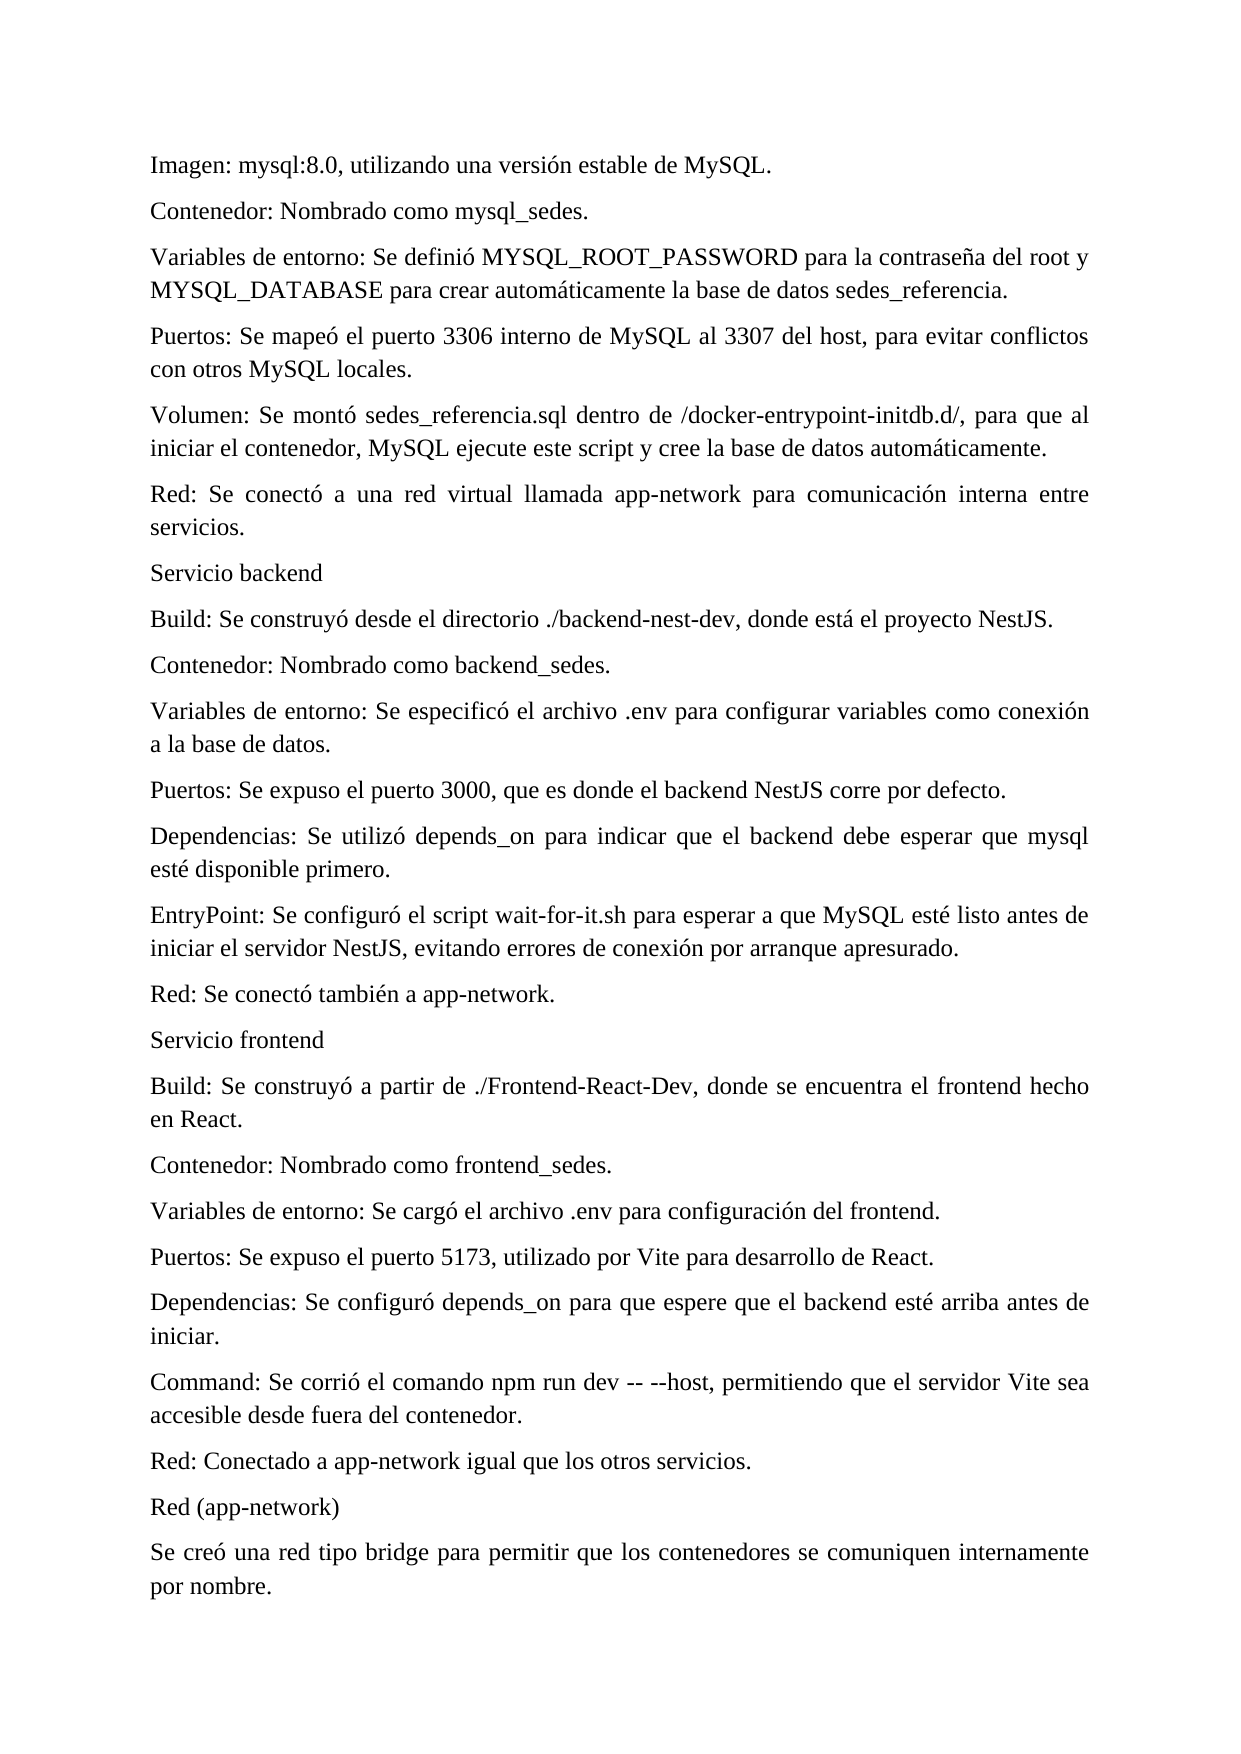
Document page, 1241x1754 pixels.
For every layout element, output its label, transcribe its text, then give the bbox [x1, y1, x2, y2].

text Variables de entorno: Se cargó el archivo .env para configuración del frontend. [150, 1196, 1090, 1224]
text Puertos: Se expuso el puerto 5173, utilizado por Vite para desarrollo de React. [150, 1242, 1090, 1270]
text Variables de entorno: Se definió MYSQL_ROOT_PASSWORD para la contraseña del root y MYSQL_DATABASE para crear automáticamente la base de datos sedes_referencia. [150, 242, 1090, 304]
text Red: Se conectó a una red virtual llamada app-network para comunicación interna entre servicios. [150, 479, 1090, 541]
text Dependencias: Se configuró depends_on para que espere que el backend esté arriba antes de iniciar. [150, 1287, 1090, 1349]
text Command: Se corrió el comando npm run dev -- --host, permitiendo que el servidor Vite sea accesible desde fuera del contenedor. [150, 1367, 1090, 1429]
text Contenedor: Nombrado como backend_sedes. [150, 650, 1090, 679]
text Se creó una red tipo bridge para permitir que los contenedores se comuniquen internamente por nombre. [150, 1537, 1090, 1599]
text Puertos: Se mapeó el puerto 3306 interno de MySQL al 3307 del host, para evitar conflictos con otros MySQL locales. [150, 321, 1090, 383]
text Red: Conectado a app-network igual que los otros servicios. [150, 1446, 1090, 1474]
text Volumen: Se montó sedes_referencia.sql dentro de /docker-entrypoint-initdb.d/, para que al iniciar el contenedor, MySQL ejecute este script y cree la base de datos automáticamente. [150, 400, 1090, 462]
text Servicio backend [150, 558, 1090, 587]
text Puertos: Se expuso el puerto 3000, que es donde el backend NestJS corre por defecto. [150, 775, 1090, 804]
text Variables de entorno: Se especificó el archivo .env para configurar variables como conexión a la base de datos. [150, 696, 1090, 758]
text Red (app-network) [150, 1492, 1090, 1520]
text Dependencias: Se utilizó depends_on para indicar que el backend debe esperar que mysql esté disponible primero. [150, 821, 1090, 883]
text Imagen: mysql:8.0, utilizando una versión estable de MySQL. [150, 150, 1090, 179]
text Contenedor: Nombrado como mysql_sedes. [150, 196, 1090, 224]
text EntryPoint: Se configuró el script wait-for-it.sh para esperar a que MySQL esté listo antes de iniciar el servidor NestJS, evitando errores de conexión por arranque apresurado. [150, 900, 1090, 962]
text Contenedor: Nombrado como frontend_sedes. [150, 1150, 1090, 1179]
text Build: Se construyó a partir de ./Frontend-React-Dev, donde se encuentra el frontend hecho en React. [150, 1071, 1090, 1133]
text Red: Se conectó también a app-network. [150, 979, 1090, 1008]
text Build: Se construyó desde el directorio ./backend-nest-dev, donde está el proyecto NestJS. [150, 604, 1090, 633]
text Servicio frontend [150, 1025, 1090, 1054]
